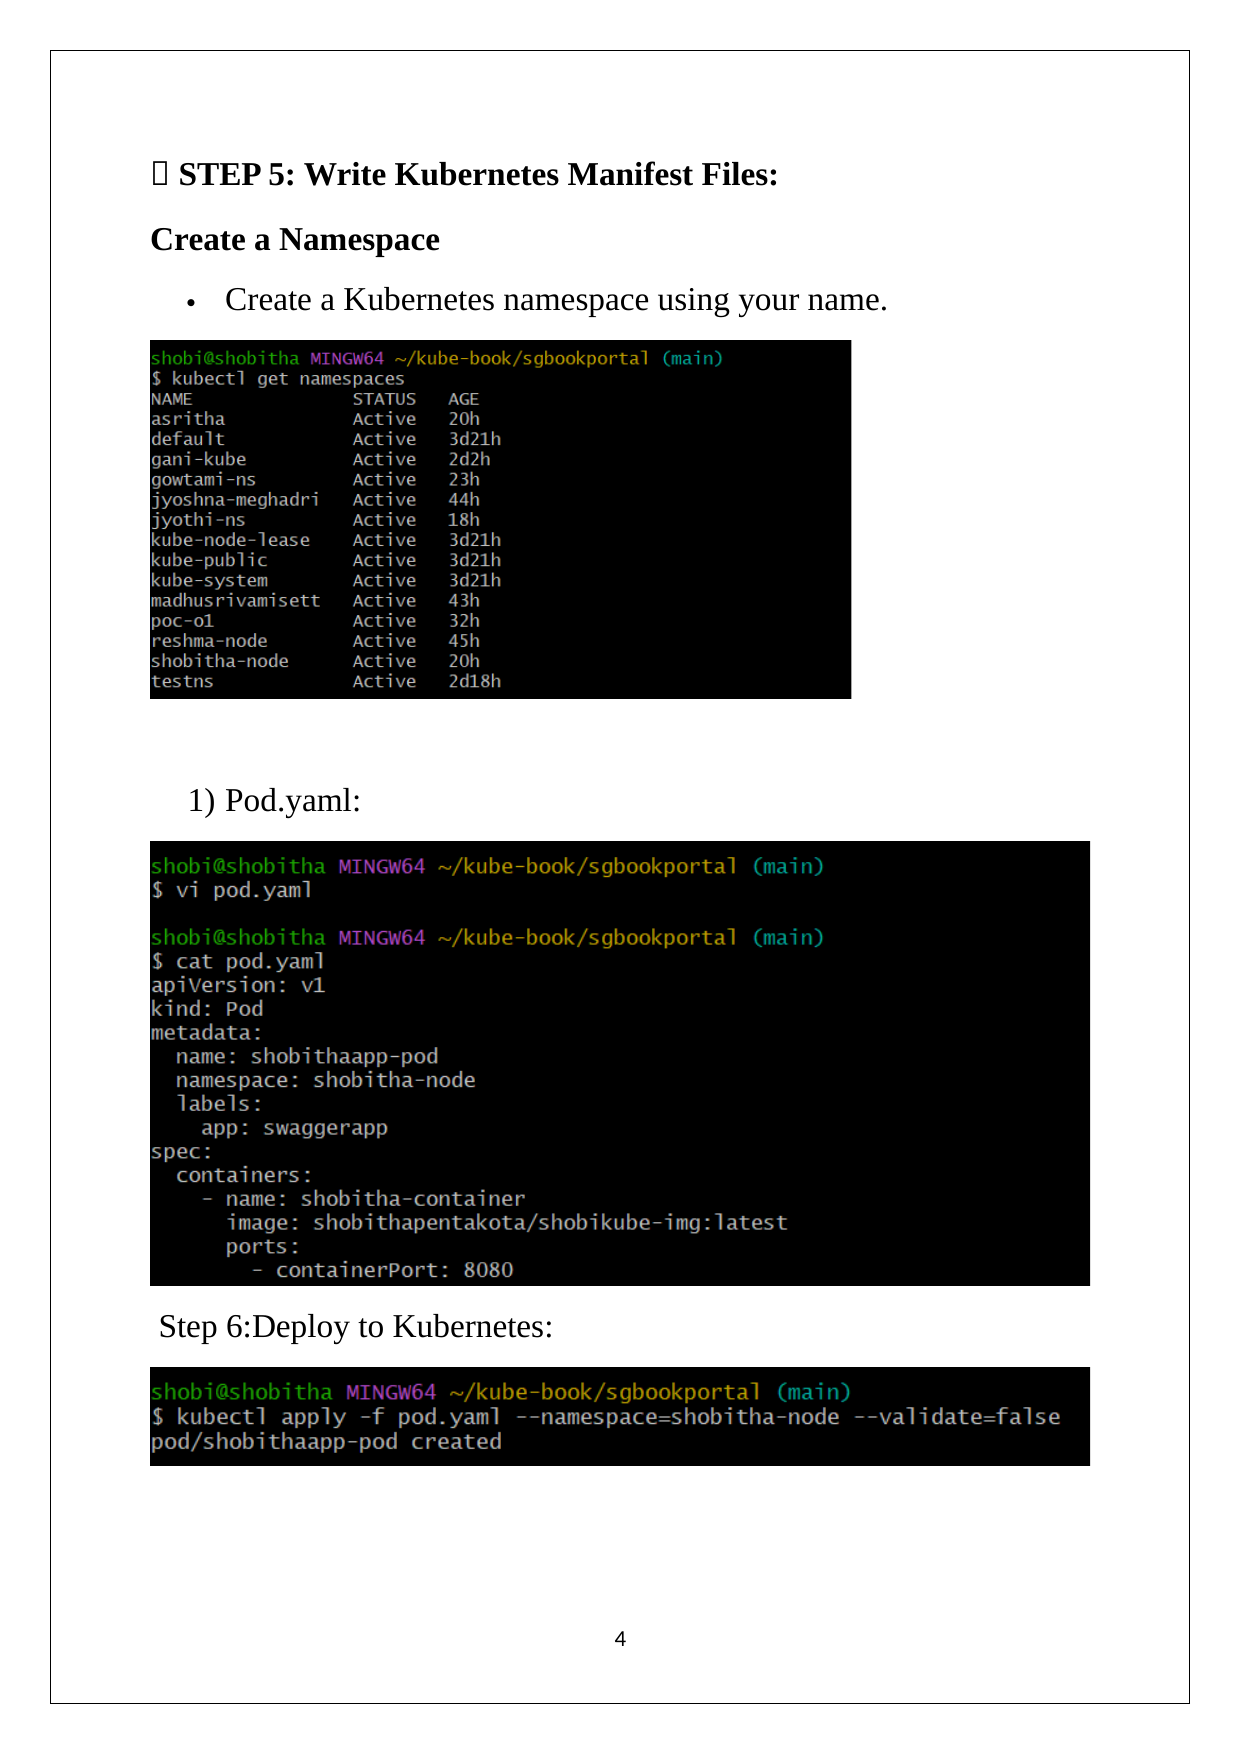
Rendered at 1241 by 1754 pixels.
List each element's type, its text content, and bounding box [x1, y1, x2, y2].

text ✅ STEP 5: Write Kubernetes Manifest Files: [150, 150, 1090, 195]
picture [150, 340, 852, 699]
list Create a Kubernetes namespace using your name. [187, 279, 1090, 318]
list Pod.yaml: [187, 781, 1090, 819]
text Step 6:Deploy to Kubernetes: [150, 1307, 1090, 1345]
picture [150, 1367, 1091, 1466]
picture [150, 841, 1091, 1286]
text Create a Namespace [150, 219, 1090, 257]
